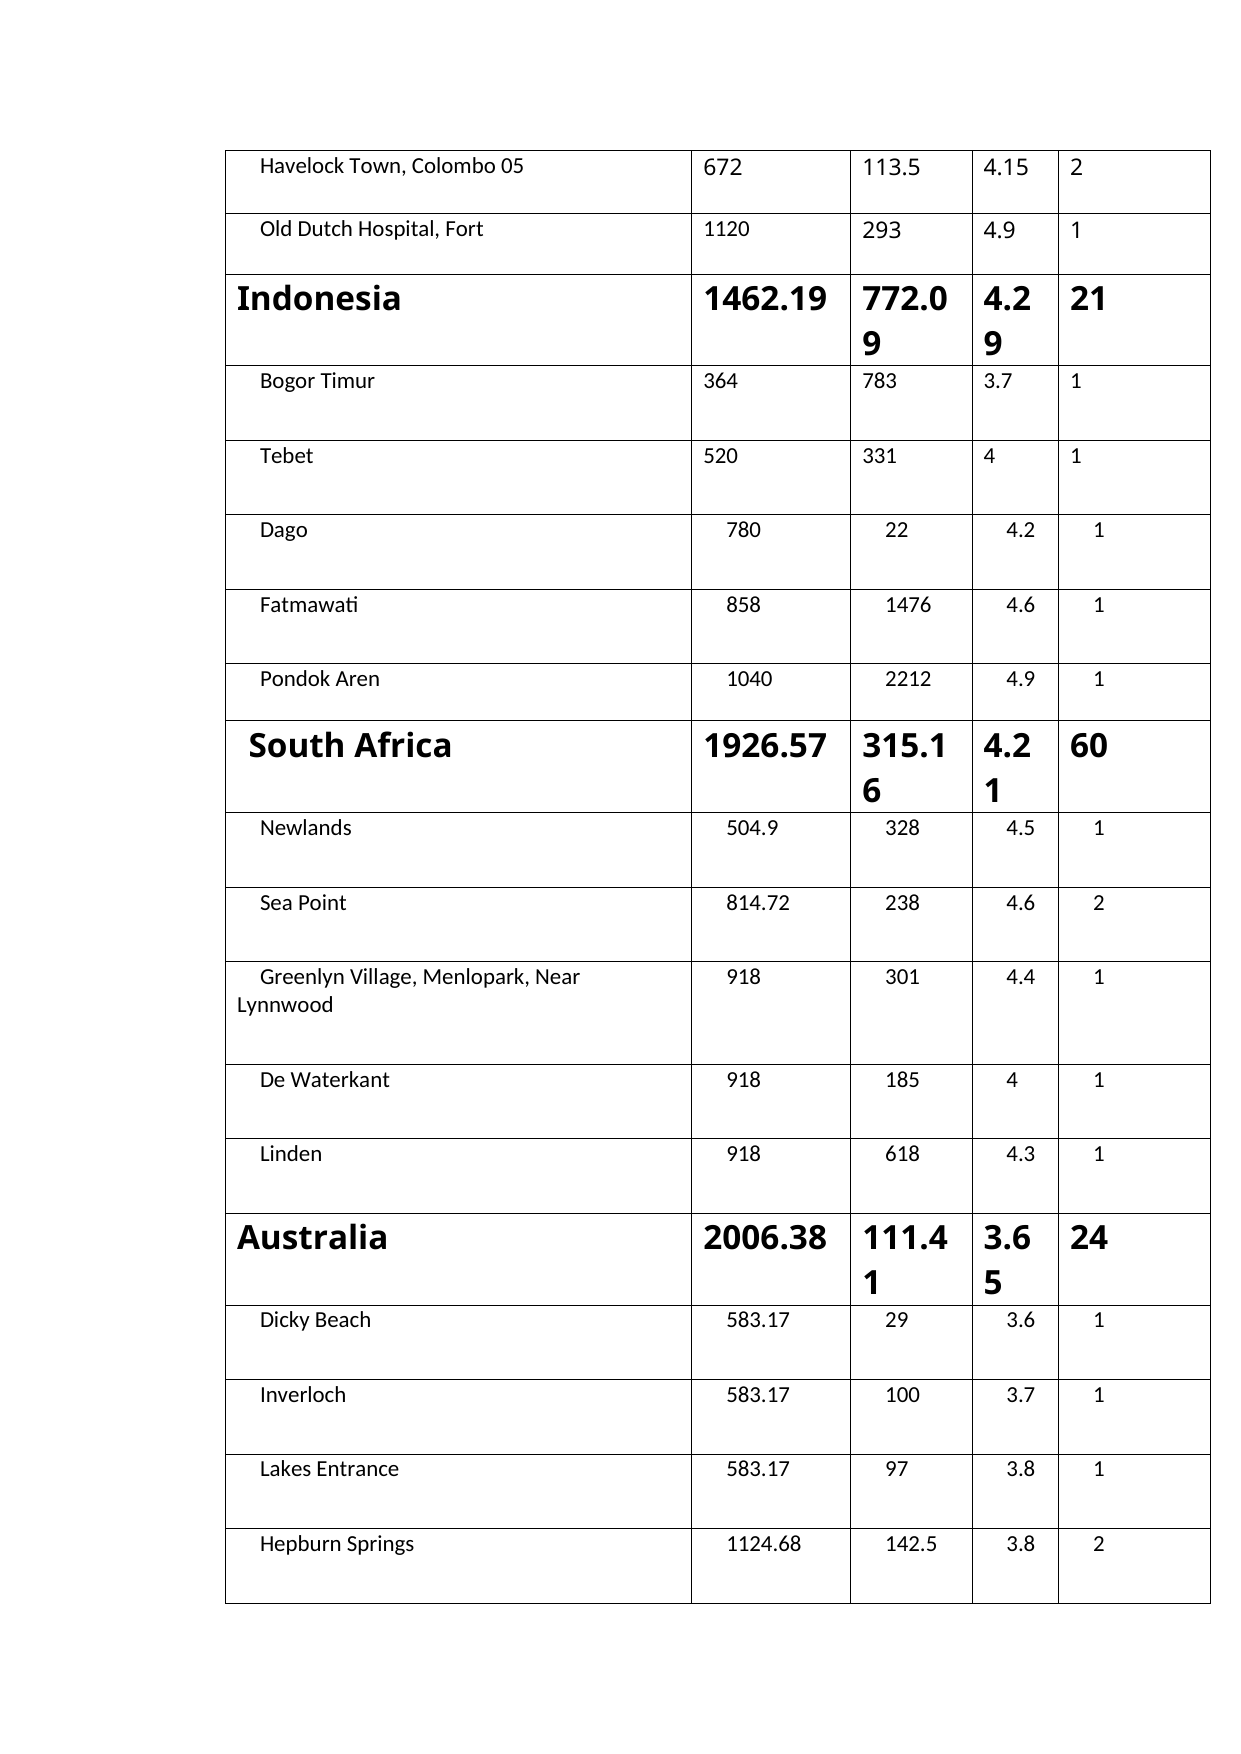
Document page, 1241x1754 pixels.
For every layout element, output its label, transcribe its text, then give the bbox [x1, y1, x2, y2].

table_cell 24 [1059, 1214, 1210, 1304]
table_cell 4.9 [973, 664, 1058, 720]
table_cell 4.6 [973, 888, 1058, 961]
table_cell 1926.57 [692, 721, 850, 812]
table_cell 238 [851, 888, 972, 961]
table_cell 4.21 [973, 721, 1058, 812]
table_cell 583.17 [692, 1455, 850, 1528]
table_cell 4.15 [973, 151, 1058, 213]
table_cell 2212 [851, 664, 972, 720]
table_cell 618 [851, 1139, 972, 1213]
table_cell 3.8 [973, 1529, 1058, 1602]
table_cell 113.5 [851, 151, 972, 213]
table_cell 2006.38 [692, 1214, 850, 1304]
table_cell 1 [1059, 664, 1210, 720]
table_cell Lakes Entrance [226, 1455, 691, 1528]
table_cell Bogor Timur [226, 366, 691, 440]
table_cell 4.4 [973, 962, 1058, 1064]
table_cell 504.9 [692, 813, 850, 887]
table_cell Dicky Beach [226, 1306, 691, 1379]
table_cell 1 [1059, 1306, 1210, 1379]
table_cell Dago [226, 515, 691, 589]
table_cell 315.16 [851, 721, 972, 812]
table_cell 583.17 [692, 1380, 850, 1453]
table_cell 3.7 [973, 1380, 1058, 1453]
table_cell 783 [851, 366, 972, 440]
table_cell 29 [851, 1306, 972, 1379]
table_cell 1462.19 [692, 275, 850, 365]
table_cell 3.6 [973, 1306, 1058, 1379]
table_cell 1 [1059, 813, 1210, 887]
table_cell 858 [692, 590, 850, 663]
table_cell 520 [692, 441, 850, 514]
table_cell 918 [692, 1139, 850, 1213]
table_cell 1476 [851, 590, 972, 663]
table_cell 97 [851, 1455, 972, 1528]
table_cell Havelock Town, Colombo 05 [226, 151, 691, 213]
table_cell 4.2 [973, 515, 1058, 589]
table_cell 814.72 [692, 888, 850, 961]
table_cell 3.8 [973, 1455, 1058, 1528]
table_cell 1 [1059, 214, 1210, 273]
table_cell 780 [692, 515, 850, 589]
table_cell 1 [1059, 1065, 1210, 1138]
table_cell 111.41 [851, 1214, 972, 1304]
table_cell 4 [973, 441, 1058, 514]
table_cell 1124.68 [692, 1529, 850, 1602]
table_cell 22 [851, 515, 972, 589]
table_cell 328 [851, 813, 972, 887]
table_cell 772.09 [851, 275, 972, 365]
table_cell 1 [1059, 1455, 1210, 1528]
table_cell 1 [1059, 515, 1210, 589]
table_cell 3.7 [973, 366, 1058, 440]
table_cell 1 [1059, 366, 1210, 440]
table_cell 918 [692, 1065, 850, 1138]
table_cell 4.9 [973, 214, 1058, 273]
table_cell Tebet [226, 441, 691, 514]
table_cell Newlands [226, 813, 691, 887]
table_cell 4 [973, 1065, 1058, 1138]
table_cell Inverloch [226, 1380, 691, 1453]
table_cell 1120 [692, 214, 850, 273]
table_cell Greenlyn Village, Menlopark, Near Lynnwood [226, 962, 691, 1064]
table_cell 185 [851, 1065, 972, 1138]
table_cell 60 [1059, 721, 1210, 812]
table_cell 1040 [692, 664, 850, 720]
table_cell 21 [1059, 275, 1210, 365]
table_cell Pondok Aren [226, 664, 691, 720]
table_cell Hepburn Springs [226, 1529, 691, 1602]
table_cell Sea Point [226, 888, 691, 961]
table_cell 1 [1059, 1139, 1210, 1213]
table_cell 2 [1059, 888, 1210, 961]
table_cell 1 [1059, 590, 1210, 663]
table_cell [226, 721, 691, 812]
table_cell 1 [1059, 1380, 1210, 1453]
table_cell 2 [1059, 151, 1210, 213]
table_cell 583.17 [692, 1306, 850, 1379]
table_cell Old Dutch Hospital, Fort [226, 214, 691, 273]
table_cell 301 [851, 962, 972, 1064]
table_cell 3.65 [973, 1214, 1058, 1304]
table_cell 293 [851, 214, 972, 273]
table_cell 4.6 [973, 590, 1058, 663]
table_cell Indonesia [226, 275, 691, 365]
table_cell 1 [1059, 441, 1210, 514]
table_cell Linden [226, 1139, 691, 1213]
table_cell 1 [1059, 962, 1210, 1064]
table_cell Australia [226, 1214, 691, 1304]
table_cell De Waterkant [226, 1065, 691, 1138]
table_cell 4.29 [973, 275, 1058, 365]
table_cell Fatmawati [226, 590, 691, 663]
table_cell 4.3 [973, 1139, 1058, 1213]
table_cell 4.5 [973, 813, 1058, 887]
table_cell 100 [851, 1380, 972, 1453]
table_cell 672 [692, 151, 850, 213]
table_cell 142.5 [851, 1529, 972, 1602]
table_cell 2 [1059, 1529, 1210, 1602]
table_cell 918 [692, 962, 850, 1064]
table_cell 331 [851, 441, 972, 514]
table_cell 364 [692, 366, 850, 440]
